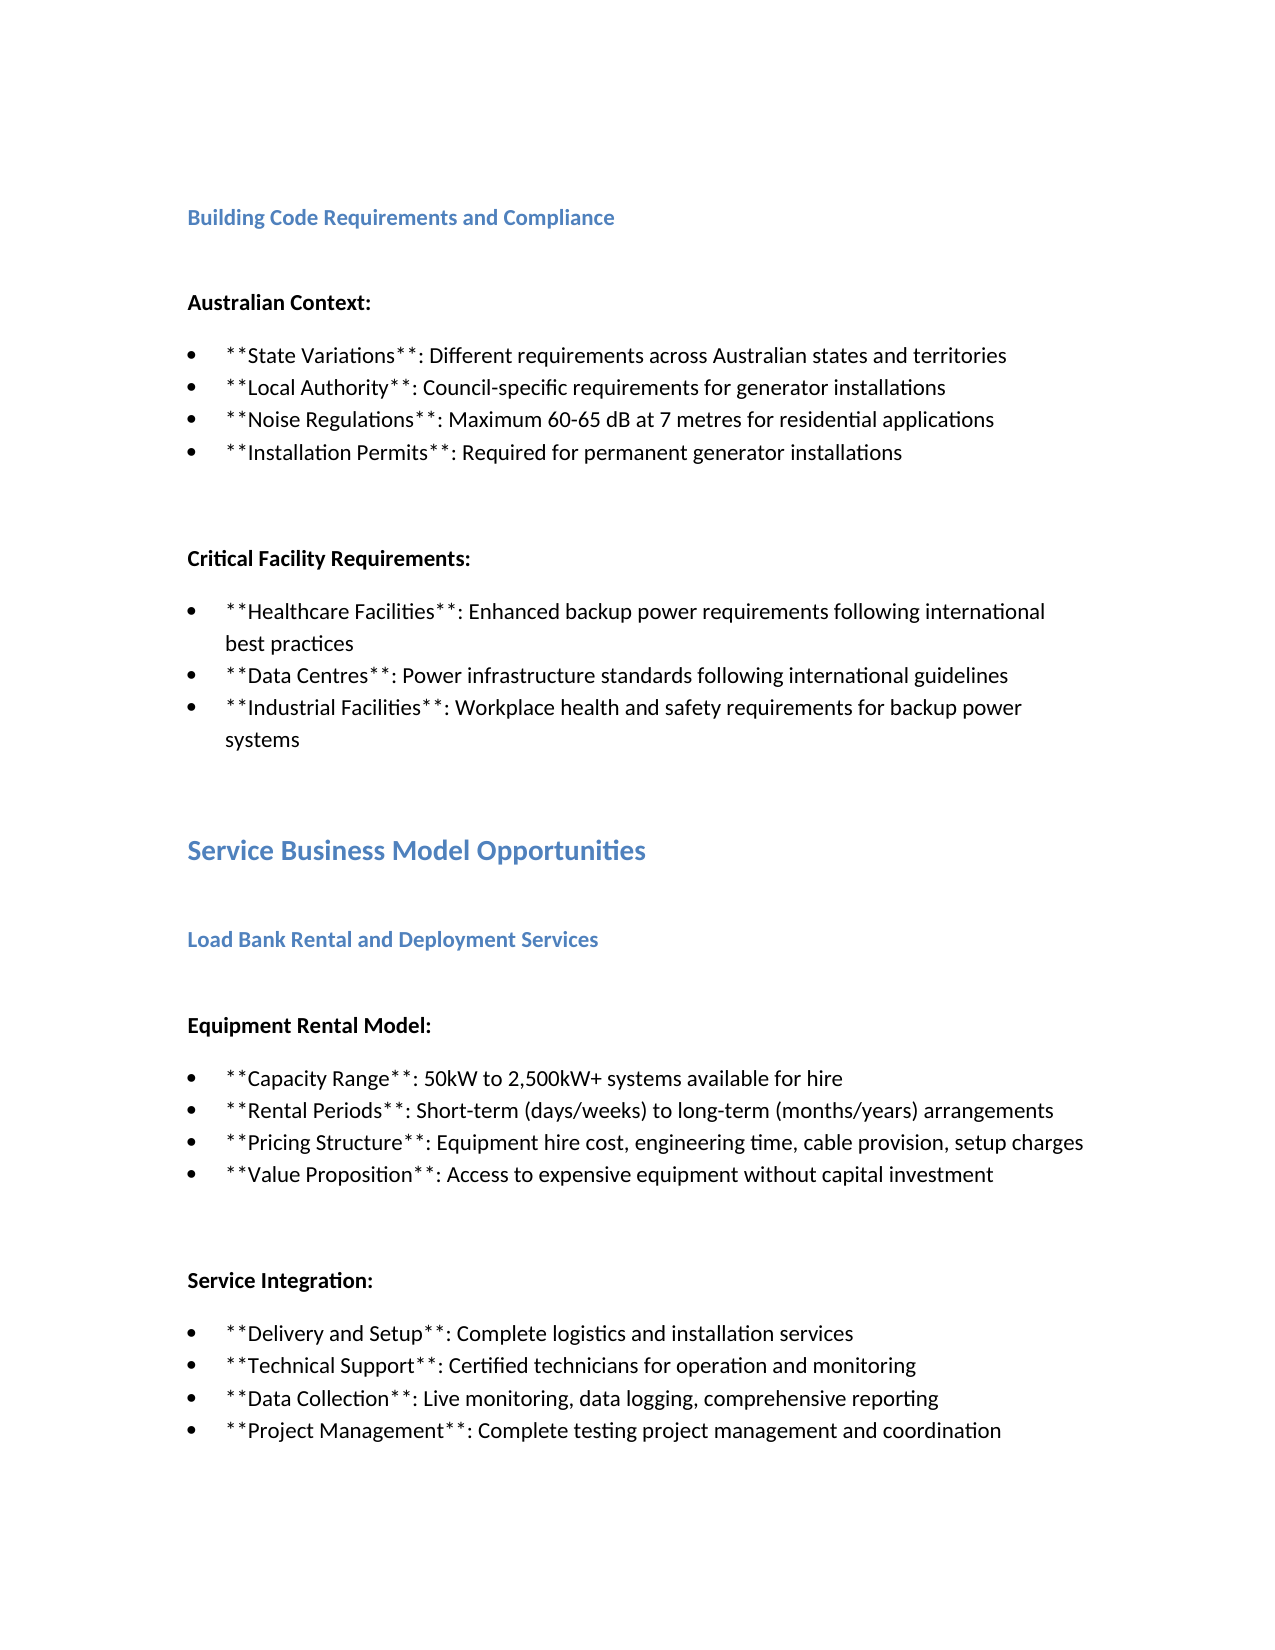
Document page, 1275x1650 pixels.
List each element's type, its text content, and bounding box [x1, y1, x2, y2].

text Australian Context: [187, 288, 1087, 316]
list **Installation Permits**: Required for permanent generator installations [187, 438, 1087, 466]
list **Data Collection**: Live monitoring, data logging, comprehensive reporting [187, 1384, 1087, 1412]
list **Capacity Range**: 50kW to 2,500kW+ systems available for hire [187, 1064, 1087, 1092]
list **Value Proposition**: Access to expensive equipment without capital investment [187, 1160, 1087, 1188]
list **Noise Regulations**: Maximum 60-65 dB at 7 metres for residential applications [187, 406, 1087, 434]
list **State Variations**: Different requirements across Australian states and territories [187, 341, 1087, 369]
subtitle Service Business Model Opportunities [187, 832, 1087, 867]
text Equipment Rental Model: [187, 1011, 1087, 1039]
list **Technical Support**: Certified technicians for operation and monitoring [187, 1352, 1087, 1380]
list **Local Authority**: Council-specific requirements for generator installations [187, 373, 1087, 401]
list **Rental Periods**: Short-term (days/weeks) to long-term (months/years) arrangements [187, 1096, 1087, 1124]
text Critical Facility Requirements: [187, 544, 1087, 572]
list **Industrial Facilities**: Workplace health and safety requirements for backup power systems [187, 693, 1087, 754]
subtitle Load Bank Rental and Deployment Services [187, 926, 1087, 954]
list **Pricing Structure**: Equipment hire cost, engineering time, cable provision, setup charges [187, 1128, 1087, 1156]
text Service Integration: [187, 1266, 1087, 1294]
list **Data Centres**: Power infrastructure standards following international guidelines [187, 661, 1087, 689]
list **Project Management**: Complete testing project management and coordination [187, 1416, 1087, 1444]
list **Healthcare Facilities**: Enhanced backup power requirements following international best practices [187, 597, 1087, 657]
subtitle Building Code Requirements and Compliance [187, 203, 1087, 231]
list **Delivery and Setup**: Complete logistics and installation services [187, 1319, 1087, 1347]
